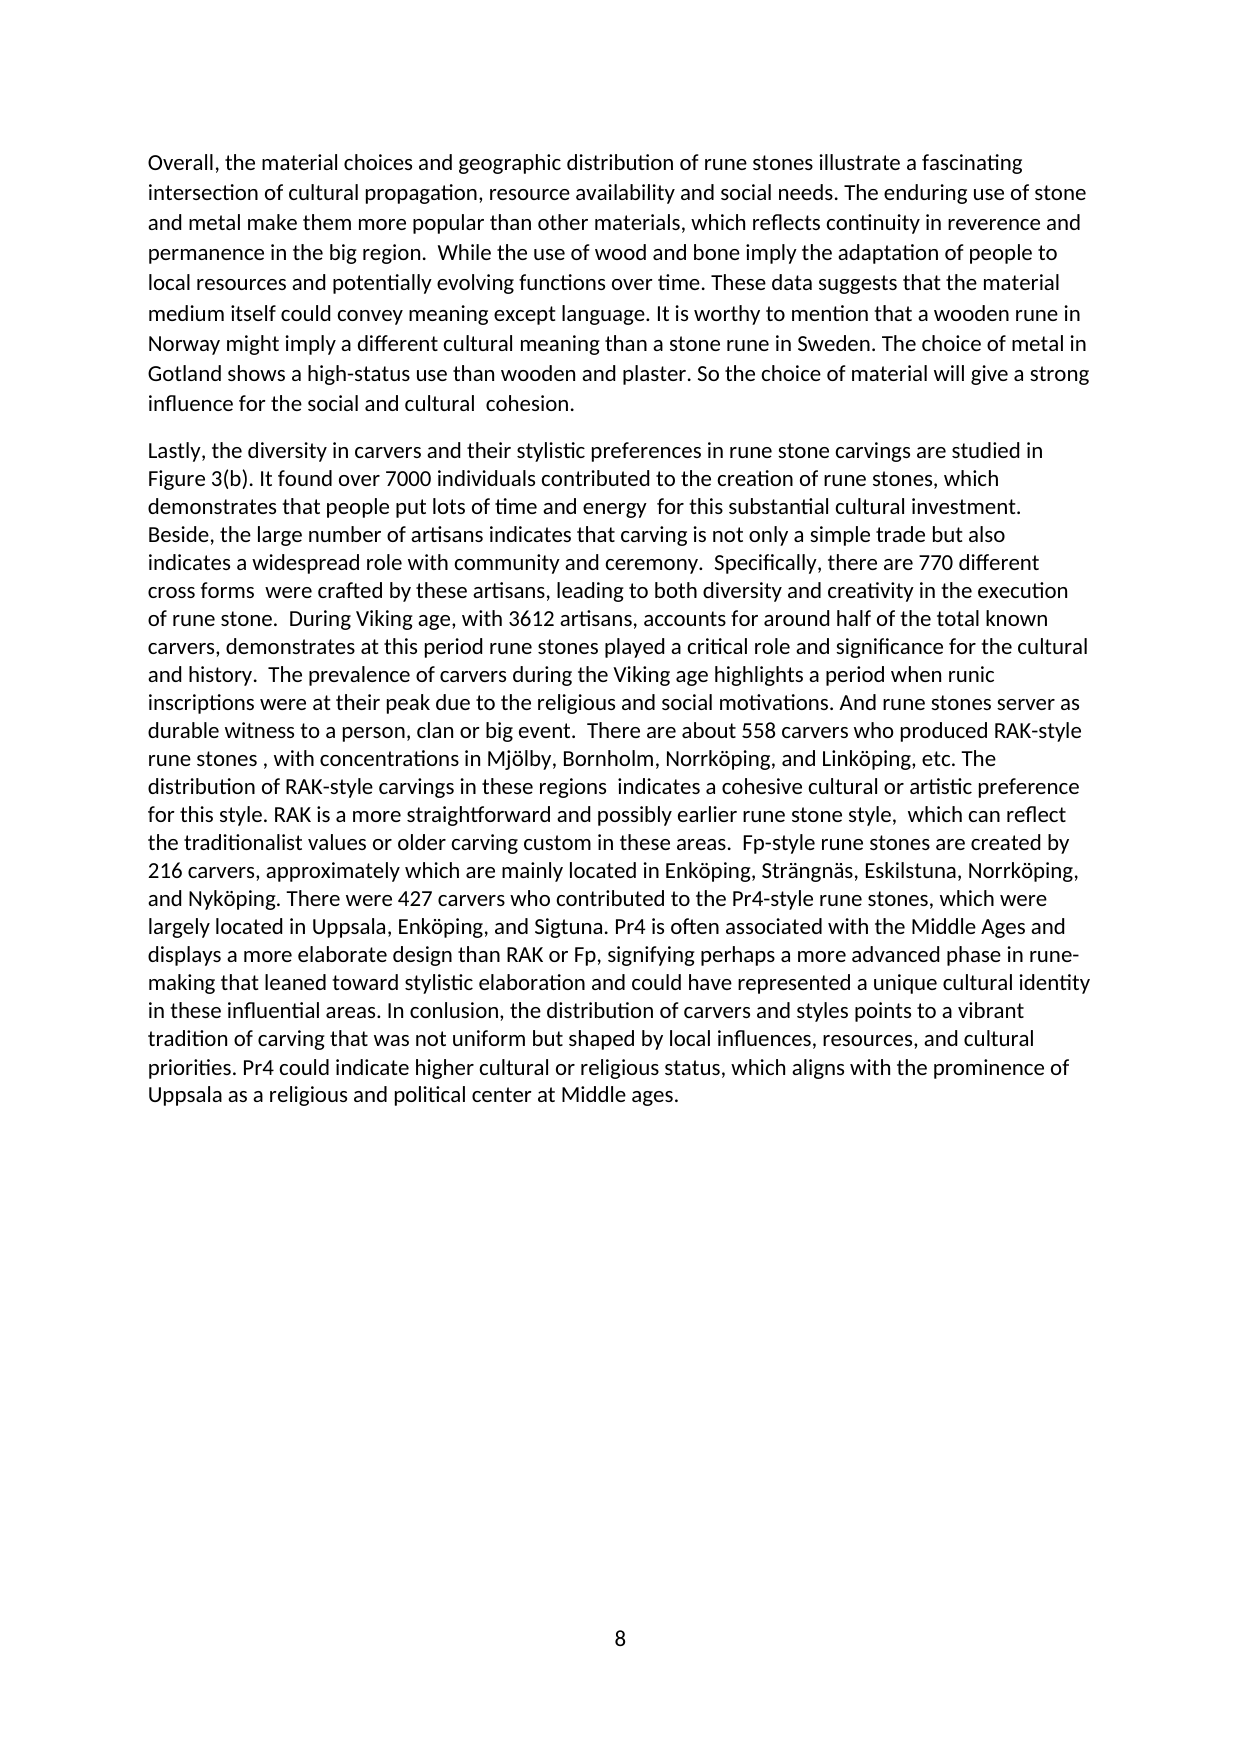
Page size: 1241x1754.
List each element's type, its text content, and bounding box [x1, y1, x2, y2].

subtitle Lastly, the diversity in carvers and their stylistic preferences in rune stone carvings are studied in Figure 3(b). It found over 7000 individuals contributed to the creation of rune stones, which demonstrates that people put lots of time and energy for this substantial cultural investment. Beside, the large number of artisans indicates that carving is not only a simple trade but also indicates a widespread role with community and ceremony. Specifically, there are 770 different cross forms were crafted by these artisans, leading to both diversity and creativity in the execution of rune stone. During Viking age, with 3612 artisans, accounts for around half of the total known carvers, demonstrates at this period rune stones played a critical role and significance for the cultural and history. The prevalence of carvers during the Viking age highlights a period when runic inscriptions were at their peak due to the religious and social motivations. And rune stones server as durable witness to a person, clan or big event. There are about 558 carvers who produced RAK-style rune stones , with concentrations in Mjölby, Bornholm, Norrköping, and Linköping, etc. The distribution of RAK-style carvings in these regions indicates a cohesive cultural or artistic preference for this style. RAK is a more straightforward and possibly earlier rune stone style, which can reflect the traditionalist values or older carving custom in these areas. Fp-style rune stones are created by 216 carvers, approximately which are mainly located in Enköping, Strängnäs, Eskilstuna, Norrköping, and Nyköping. There were 427 carvers who contributed to the Pr4-style rune stones, which were largely located in Uppsala, Enköping, and Sigtuna. Pr4 is often associated with the Middle Ages and displays a more elaborate design than RAK or Fp, signifying perhaps a more advanced phase in rune-making that leaned toward stylistic elaboration and could have represented a unique cultural identity in these influential areas. In conlusion, the distribution of carvers and styles points to a vibrant tradition of carving that was not uniform but shaped by local influences, resources, and cultural priorities. Pr4 could indicate higher cultural or religious status, which aligns with the prominence of Uppsala as a religious and political center at Middle ages. [148, 436, 1093, 1109]
text Overall, the material choices and geographic distribution of rune stones illustrate a fascinating intersection of cultural propagation, resource availability and social needs. The enduring use of stone and metal make them more popular than other materials, which reflects continuity in reverence and permanence in the big region. While the use of wood and bone imply the adaptation of people to local resources and potentially evolving functions over time. These data suggests that the material medium itself could convey meaning except language. It is worthy to mention that a wooden rune in Norway might imply a different cultural meaning than a stone rune in Sweden. The choice of metal in Gotland shows a high-status use than wooden and plaster. So the choice of material will give a strong influence for the social and cultural cohesion. [148, 148, 1093, 417]
